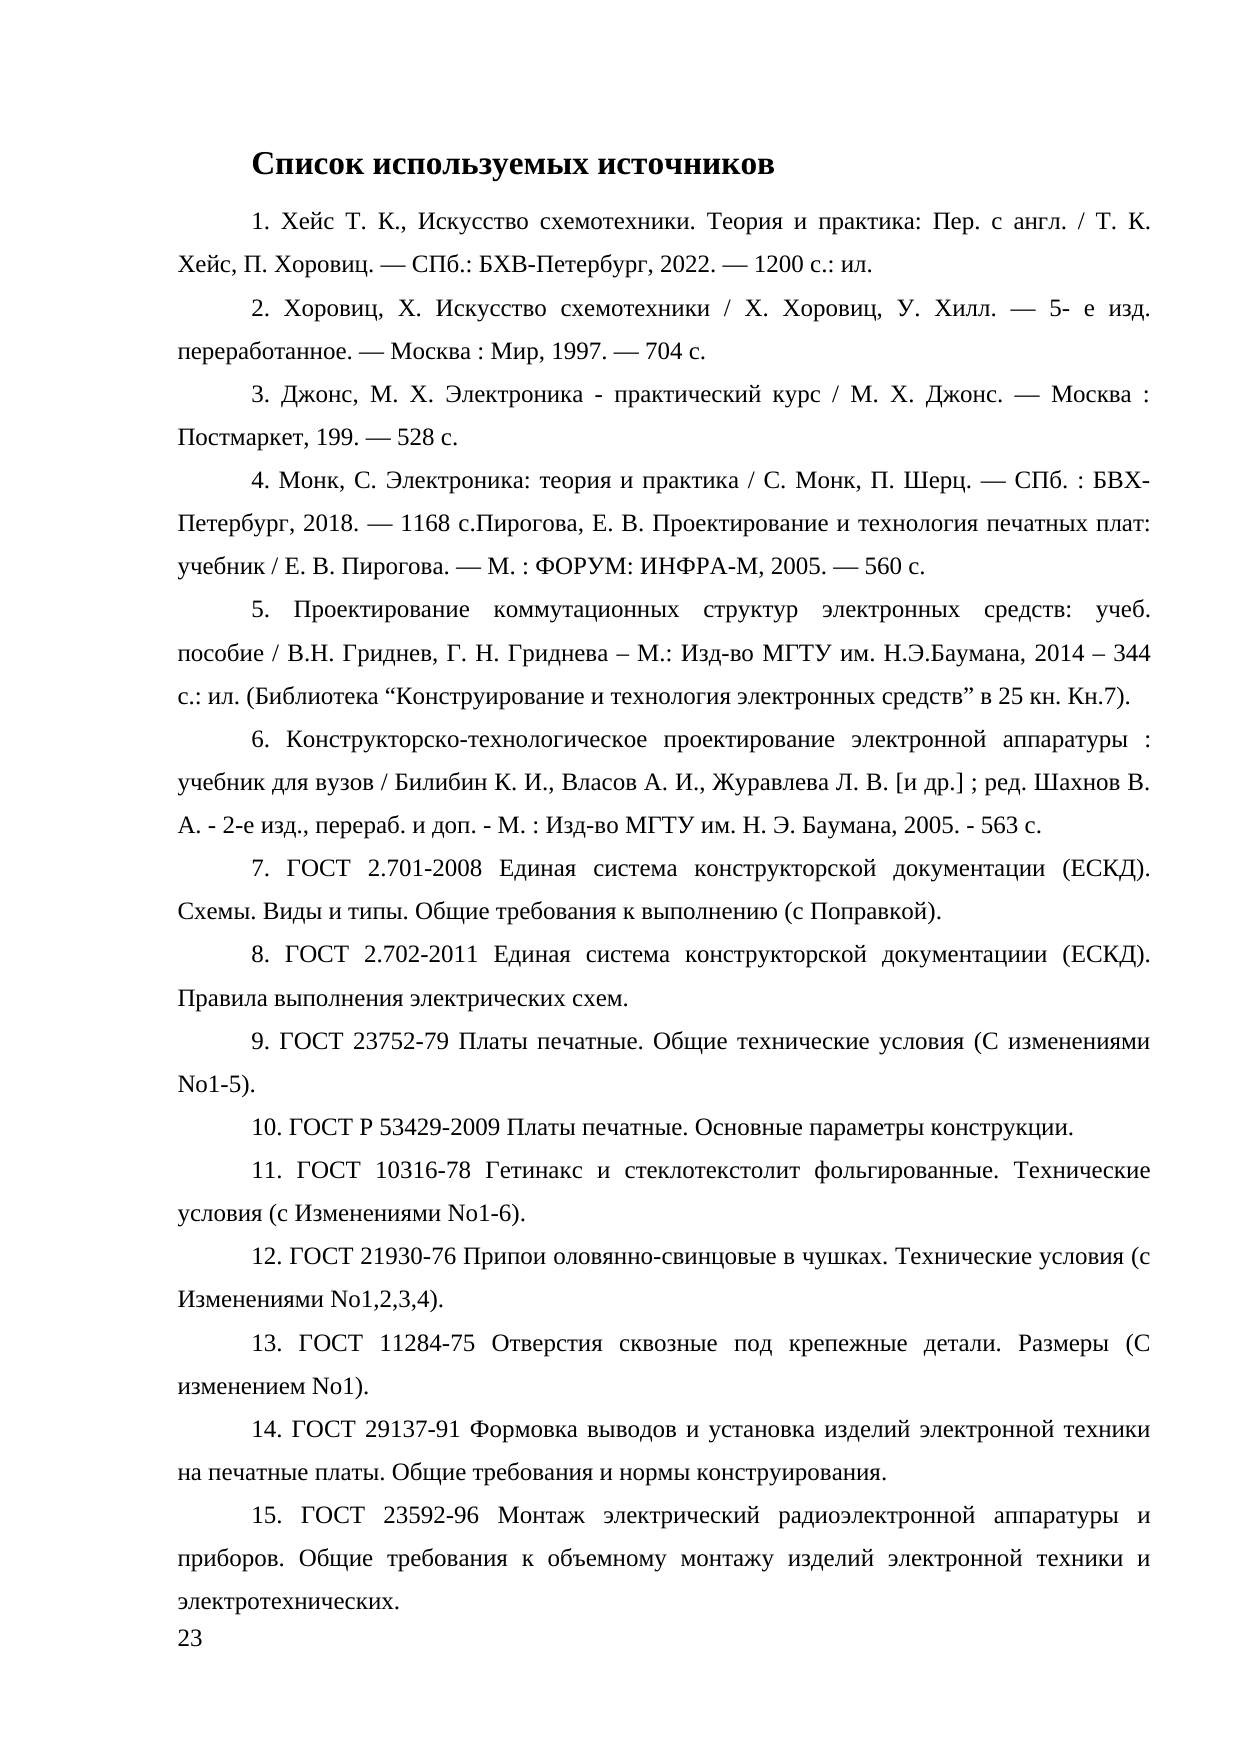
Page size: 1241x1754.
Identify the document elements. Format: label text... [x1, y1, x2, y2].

subtitle Список используемых источников [177, 143, 1152, 181]
text 8. ГОСТ 2.702-2011 Единая система конструкторской документациии (ЕСКД). Правила выполнения электрических схем. [177, 939, 1152, 1011]
text 9. ГОСТ 23752-79 Платы печатные. Общие технические условия (С изменениями No1-5). [177, 1026, 1152, 1098]
text 14. ГОСТ 29137-91 Формовка выводов и установка изделий электронной техники на печатные платы. Общие требования и нормы конструирования. [177, 1414, 1152, 1486]
text 10. ГОСТ Р 53429-2009 Платы печатные. Основные параметры конструкции. [177, 1112, 1152, 1141]
text 11. ГОСТ 10316-78 Гетинакс и стеклотекстолит фольгированные. Технические условия (с Изменениями No1-6). [177, 1155, 1152, 1227]
text 3. Джонс, М. Х. Электроника - практический курс / М. Х. Джонс. — Москва : Постмаркет, 199. — 528 c. [177, 379, 1152, 451]
text 15. ГОСТ 23592-96 Монтаж электрический радиоэлектронной аппаратуры и приборов. Общие требования к объемному монтажу изделий электронной техники и электротехнических. [177, 1500, 1152, 1615]
text 5. Проектирование коммутационных структур электронных средств: учеб. пособие / В.Н. Гриднев, Г. Н. Гриднева – М.: Изд-во МГТУ им. Н.Э.Баумана, 2014 – 344 с.: ил. (Библиотека “Конструирование и технология электронных средств” в 25 кн. Кн.7). [177, 594, 1152, 709]
text 6. Конструкторско-технологическое проектирование электронной аппаратуры : учебник для вузов / Билибин К. И., Власов А. И., Журавлева Л. В. [и др.] ; ред. Шахнов В. А. - 2-е изд., перераб. и доп. - М. : Изд-во МГТУ им. Н. Э. Баумана, 2005. - 563 с. [177, 724, 1152, 839]
text 4. Монк, С. Электроника: теория и практика / С. Монк, П. Шерц. — СПб. : БВХ-Петербург, 2018. — 1168 c.Пирогова, Е. В. Проектирование и технология печатных плат: учебник / Е. В. Пирогова. — М. : ФОРУМ: ИНФРА-М, 2005. — 560 c. [177, 465, 1152, 580]
text 7. ГОСТ 2.701-2008 Единая система конструкторской документации (ЕСКД). Схемы. Виды и типы. Общие требования к выполнению (с Поправкой). [177, 853, 1152, 925]
text 1. Хейс Т. К., Искусство схемотехники. Теория и практика: Пер. с англ. / Т. К. Хейс, П. Хоровиц. — СПб.: БХВ-Петербург, 2022. — 1200 с.: ил. [177, 206, 1152, 278]
text 2. Хоровиц, Х. Искусство схемотехники / Х. Хоровиц, У. Хилл. — 5- е изд. переработанное. — Москва : Мир, 1997. — 704 c. [177, 293, 1152, 364]
text 13. ГОСТ 11284-75 Отверстия сквозные под крепежные детали. Размеры (С изменением No1). [177, 1328, 1152, 1399]
text 12. ГОСТ 21930-76 Припои оловянно-свинцовые в чушках. Технические условия (с Изменениями No1,2,3,4). [177, 1241, 1152, 1313]
